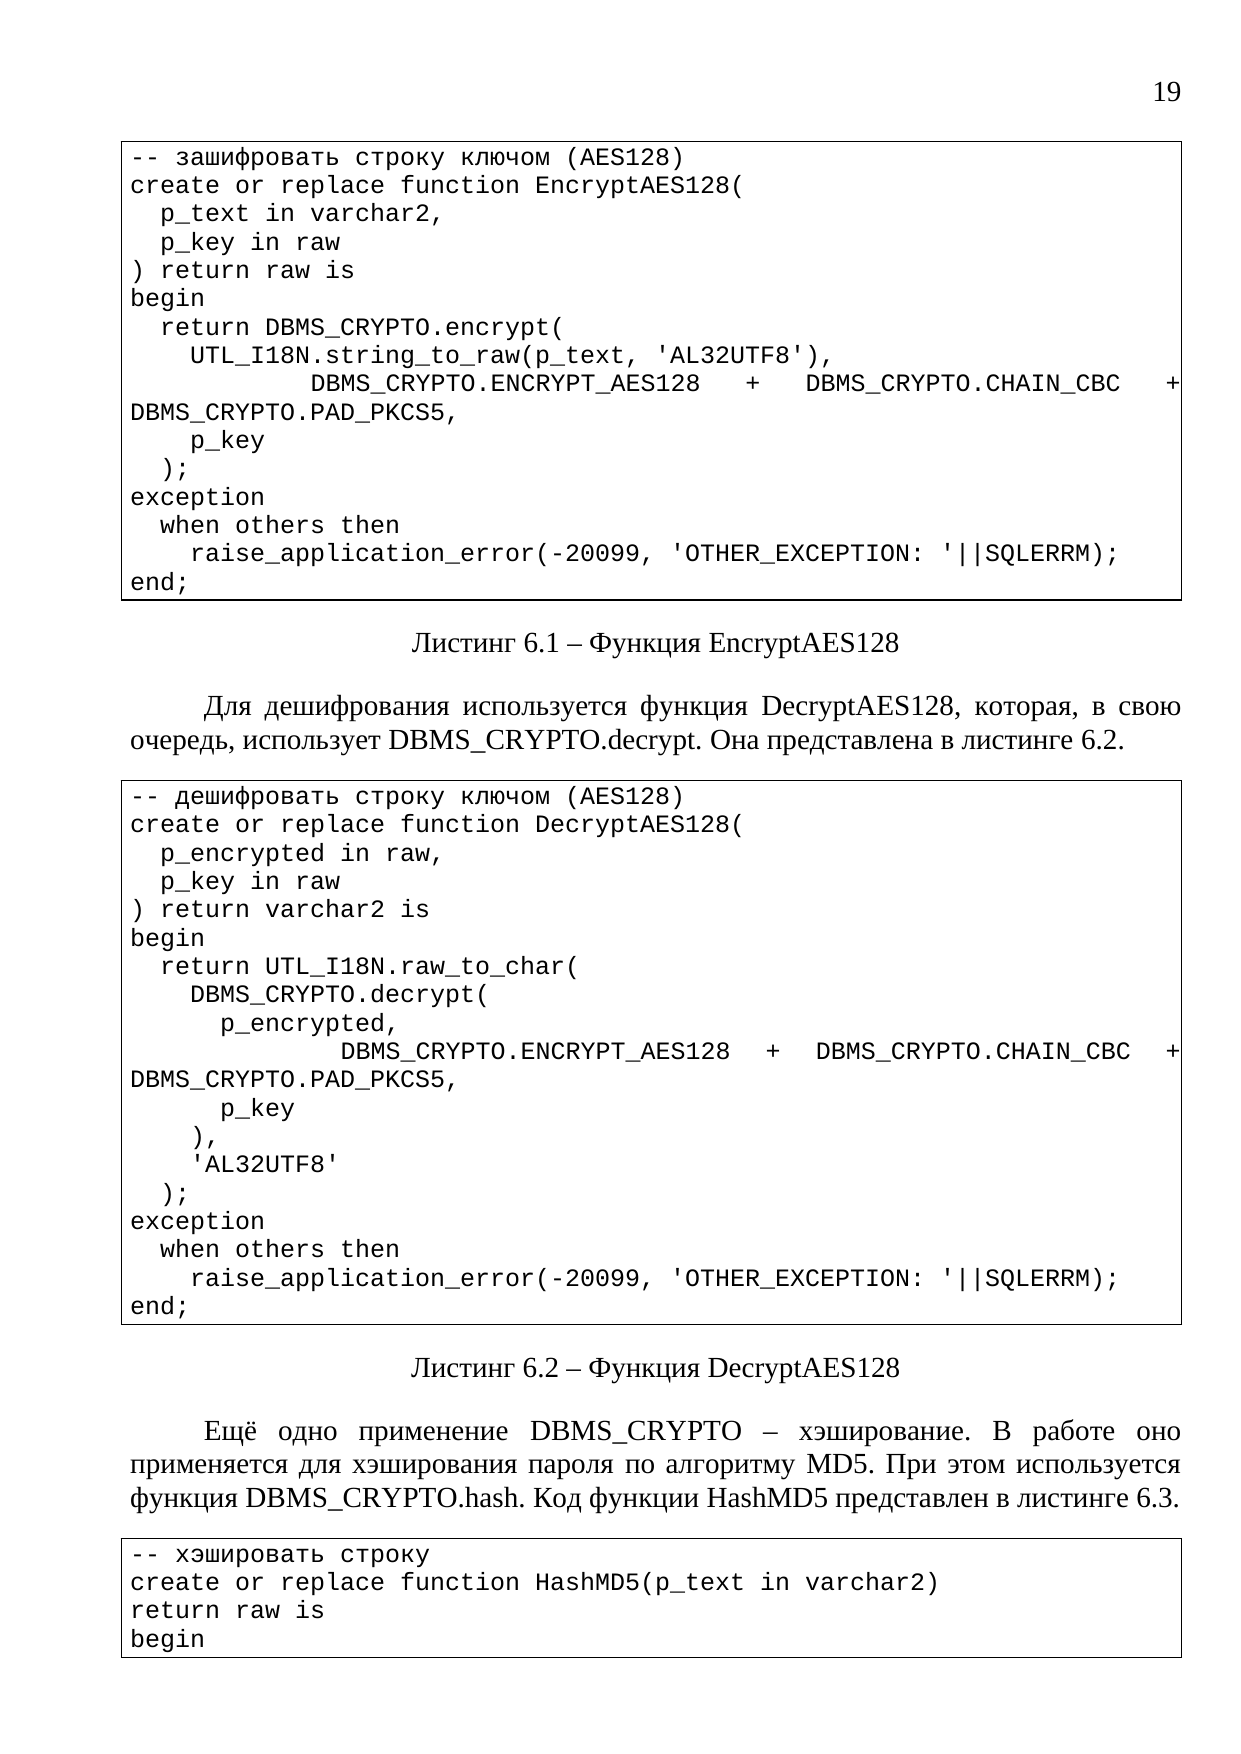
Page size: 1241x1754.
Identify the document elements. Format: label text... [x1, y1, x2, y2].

text exception [130, 484, 1181, 512]
text Листинг 6.2 – Функция DecryptAES128 [130, 1350, 1181, 1383]
text p_key in raw [130, 868, 1181, 897]
text return DBMS_CRYPTO.encrypt( [130, 314, 1181, 342]
text ); [130, 1180, 1181, 1208]
text p_key [130, 1095, 1181, 1123]
text end; [122, 1290, 1181, 1324]
text raise_application_error(-20099, 'OTHER_EXCEPTION: '||SQLERRM); [130, 1265, 1181, 1290]
text -- зашифровать строку ключом (AES128) [122, 142, 1181, 172]
text UTL_I18N.string_to_raw(p_text, 'AL32UTF8'), [130, 342, 1181, 371]
text create or replace function HashMD5(p_text in varchar2) [130, 1570, 1181, 1598]
text p_key [130, 427, 1181, 456]
text -- дешифровать строку ключом (AES128) [122, 781, 1181, 812]
text p_text in varchar2, [130, 201, 1181, 229]
text p_encrypted in raw, [130, 840, 1181, 868]
text begin [122, 1623, 1181, 1657]
text when others then [130, 1237, 1181, 1265]
text p_key in raw [130, 229, 1181, 257]
text p_encrypted, [130, 1010, 1181, 1038]
text Ещё одно применение DBMS_CRYPTO – хэширование. В работе оно применяется для хэширования пароля по алгоритму MD5. При этом используется функция DBMS_CRYPTO.hash. Код функции HashMD5 представлен в листинге 6.3. [130, 1413, 1181, 1513]
text ); [130, 456, 1181, 484]
text create or replace function EncryptAES128( [130, 172, 1181, 201]
text DBMS_CRYPTO.ENCRYPT_AES128 + DBMS_CRYPTO.CHAIN_CBC + DBMS_CRYPTO.PAD_PKCS5, [130, 371, 1181, 427]
text when others then [130, 512, 1181, 541]
text raise_application_error(-20099, 'OTHER_EXCEPTION: '||SQLERRM); [130, 541, 1181, 566]
text DBMS_CRYPTO.decrypt( [130, 982, 1181, 1010]
text return raw is [130, 1598, 1181, 1623]
text -- хэшировать строку [122, 1539, 1181, 1570]
text DBMS_CRYPTO.ENCRYPT_AES128 + DBMS_CRYPTO.CHAIN_CBC + DBMS_CRYPTO.PAD_PKCS5, [130, 1038, 1181, 1095]
text return UTL_I18N.raw_to_char( [130, 953, 1181, 982]
text 'AL32UTF8' [130, 1152, 1181, 1180]
text exception [130, 1208, 1181, 1237]
text Листинг 6.1 – Функция EncryptAES128 [130, 626, 1181, 659]
text Для дешифрования используется функция DecryptAES128, которая, в свою очередь, использует DBMS_CRYPTO.decrypt. Она представлена в листинге 6.2. [130, 688, 1181, 755]
text ), [130, 1123, 1181, 1152]
text ) return varchar2 is [130, 897, 1181, 925]
text begin [130, 925, 1181, 953]
text create or replace function DecryptAES128( [130, 812, 1181, 840]
text ) return raw is [130, 257, 1181, 286]
text end; [122, 566, 1181, 599]
text begin [130, 286, 1181, 314]
